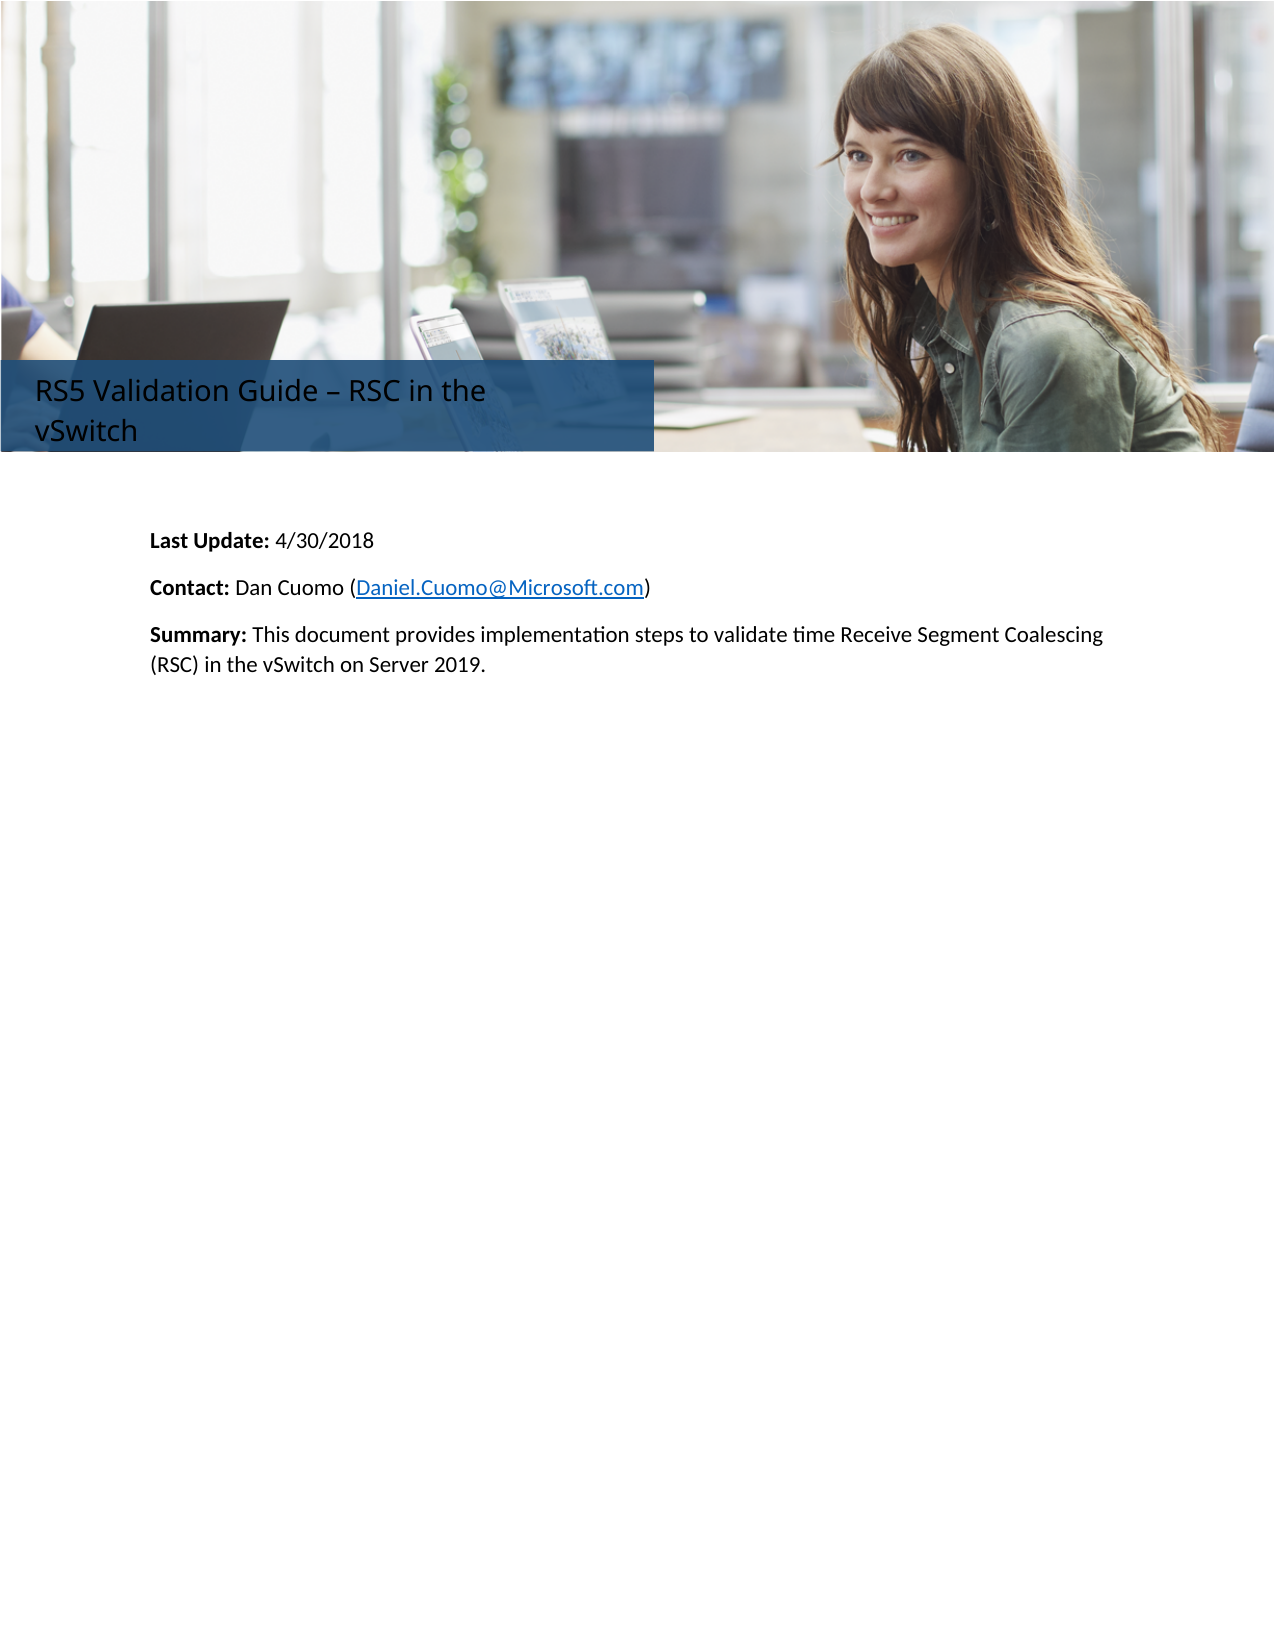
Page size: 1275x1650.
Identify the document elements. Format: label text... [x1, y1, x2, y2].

text Last Update: 4/30/2018 [150, 452, 1125, 554]
text Contact: Dan Cuomo (Daniel.Cuomo@Microsoft.com) [150, 573, 1125, 601]
picture [1, 1, 1274, 452]
text Summary: This document provides implementation steps to validate time Receive Segment Coalescing (RSC) in the vSwitch on Server 2019. [150, 620, 1125, 678]
